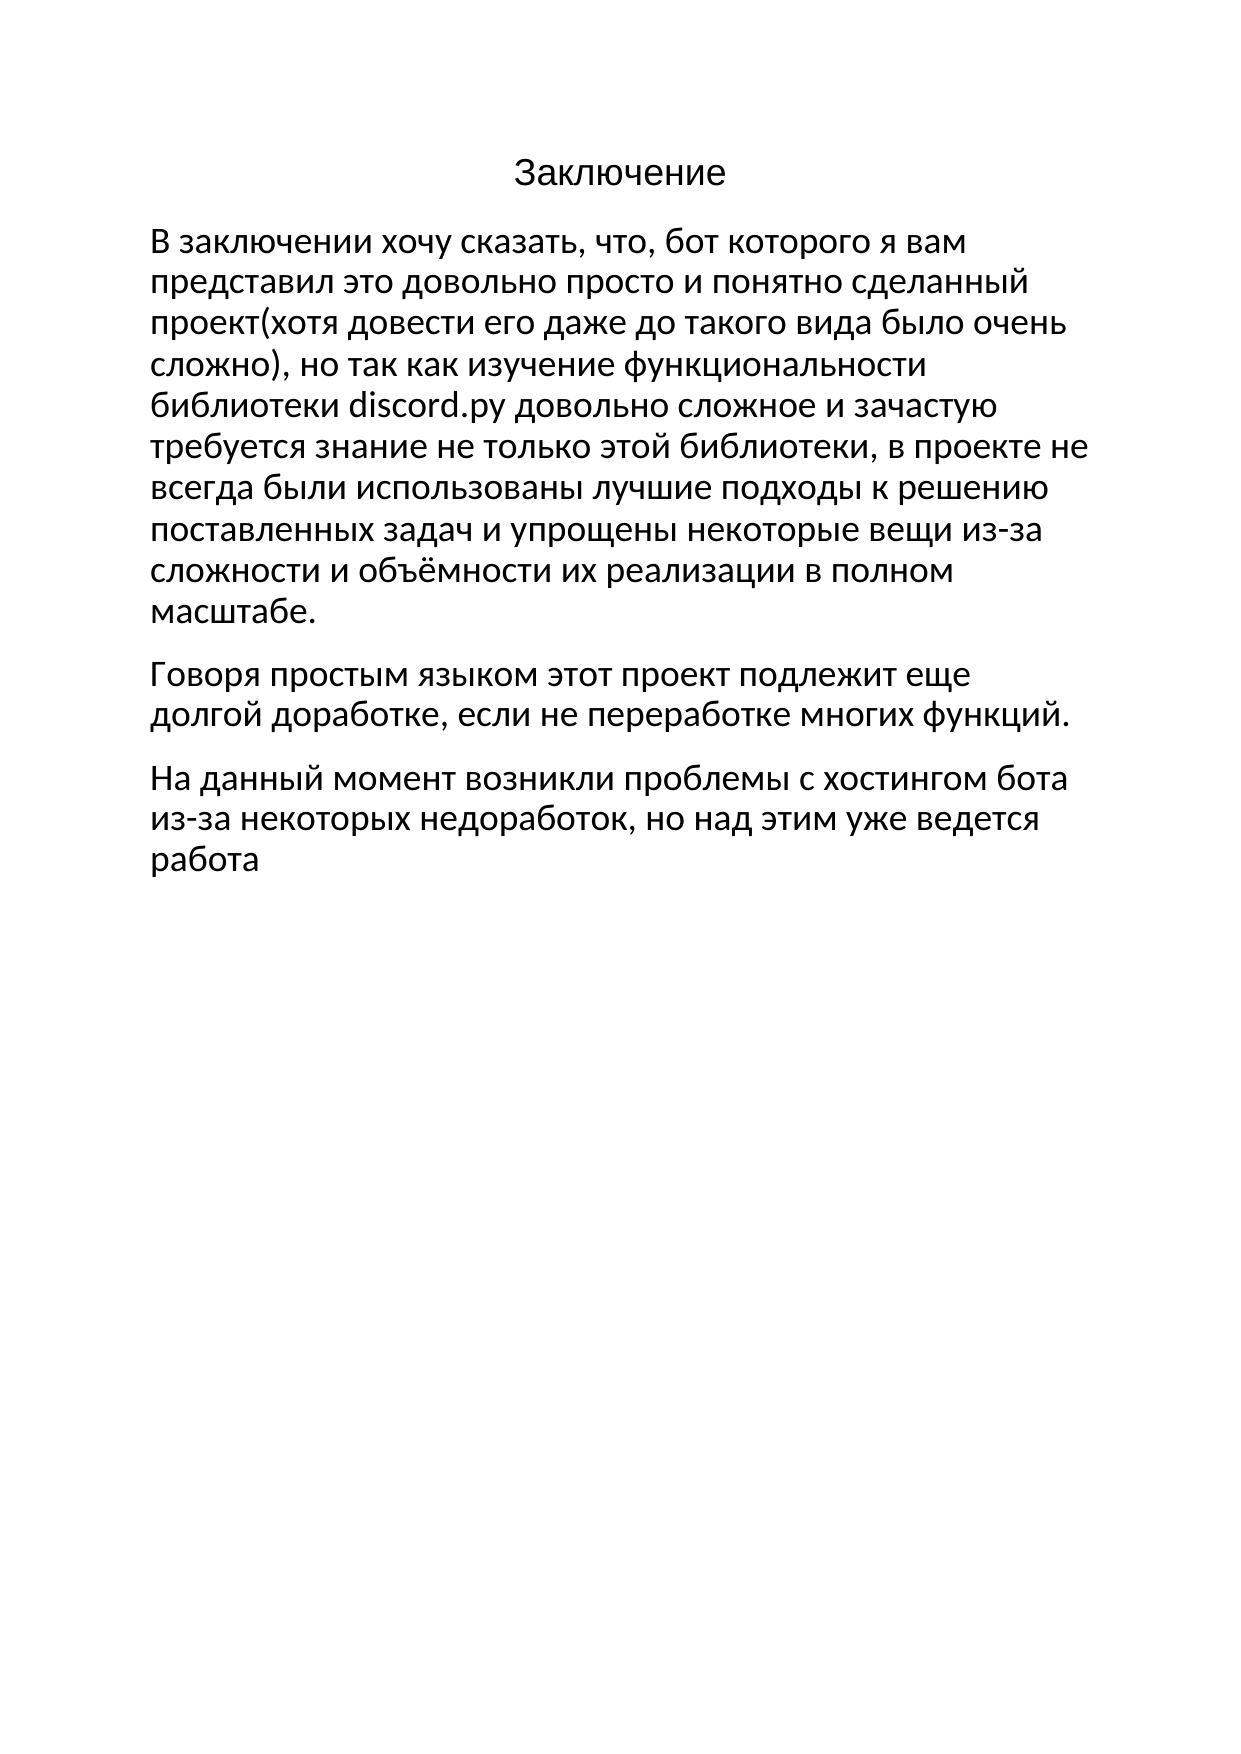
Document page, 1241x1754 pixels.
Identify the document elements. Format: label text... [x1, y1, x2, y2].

text В заключении хочу сказать, что, бот которого я вам представил это довольно просто и понятно сделанный проект(хотя довести его даже до такого вида было очень сложно), но так как изучение функциональности библиотеки discord.py довольно сложное и зачастую требуется знание не только этой библиотеки, в проекте не всегда были использованы лучшие подходы к решению поставленных задач и упрощены некоторые вещи из-за сложности и объёмности их реализации в полном масштабе. [150, 220, 1090, 633]
text Заключение [150, 150, 1090, 193]
text Говоря простым языком этот проект подлежит еще долгой доработке, если не переработке многих функций. [150, 654, 1090, 736]
text На данный момент возникли проблемы с хостингом бота из-за некоторых недоработок, но над этим уже ведется работа [150, 757, 1090, 881]
